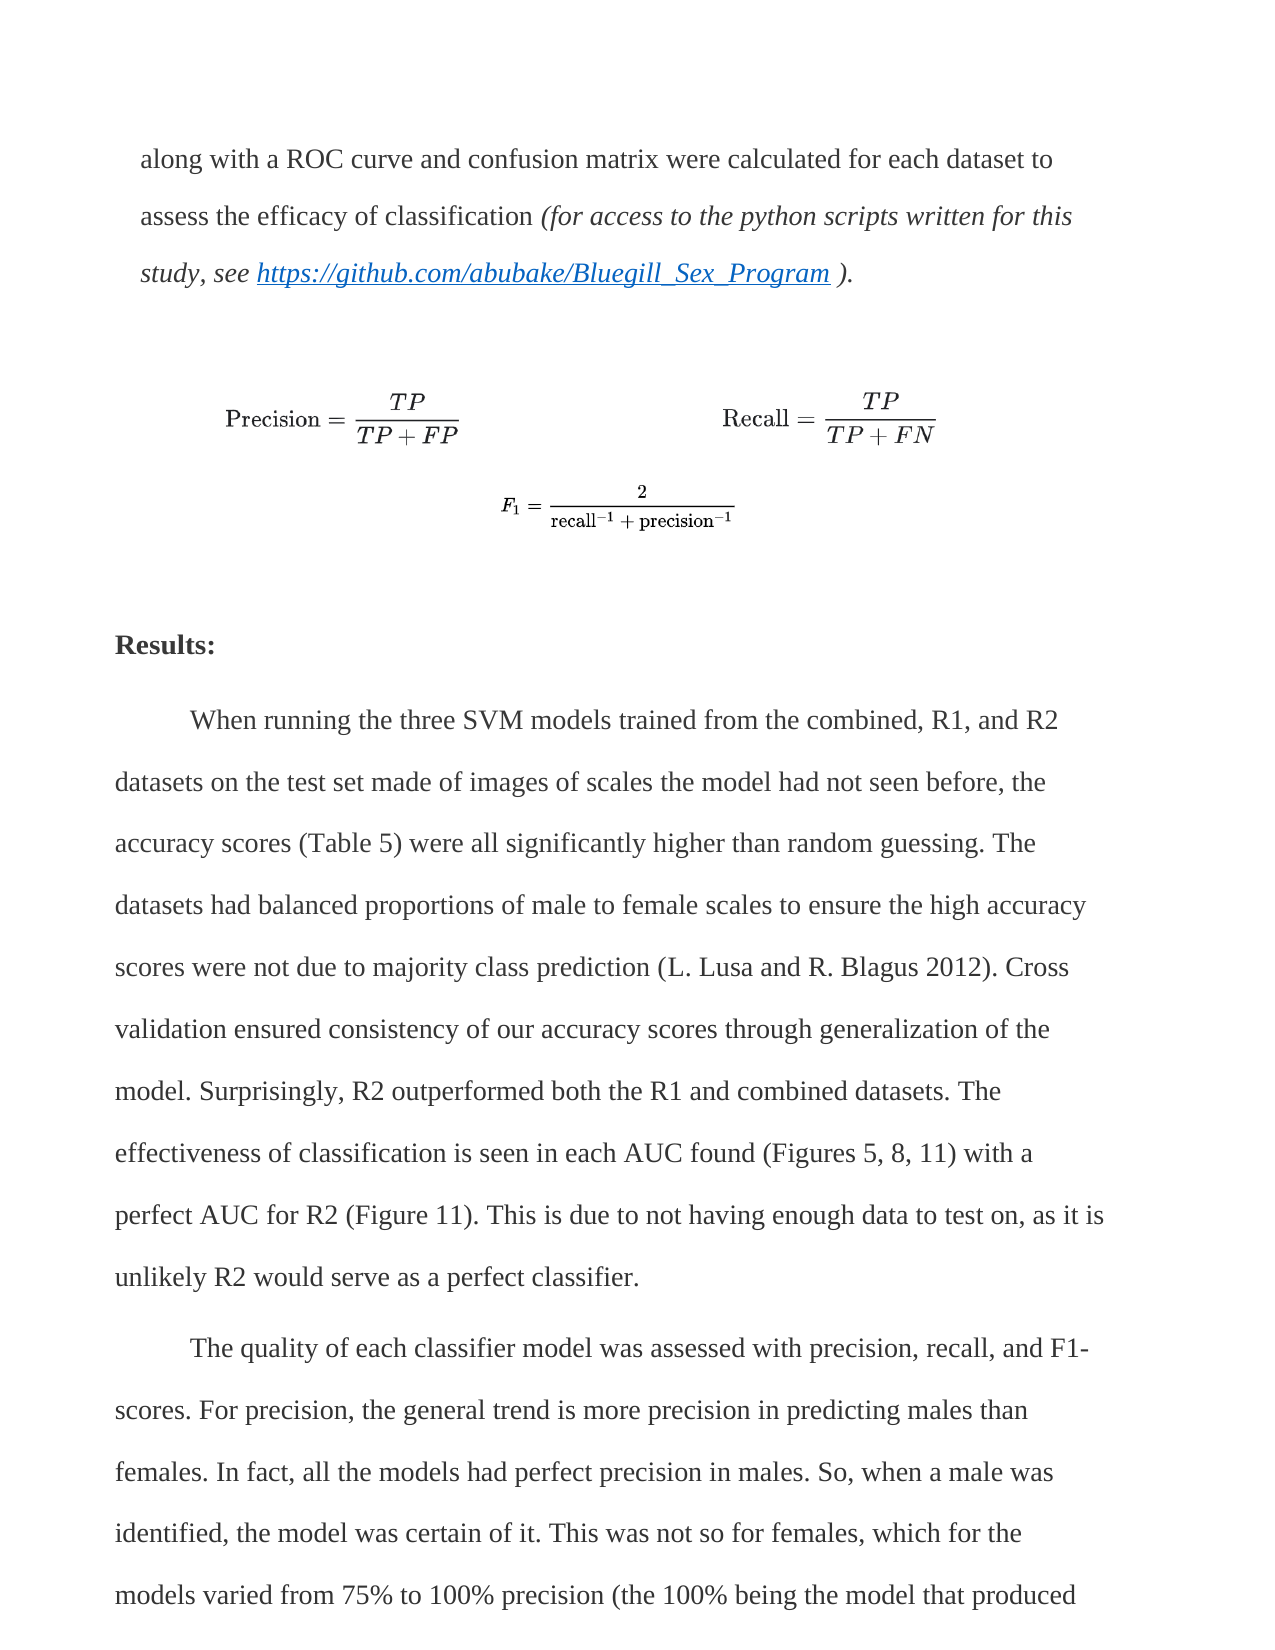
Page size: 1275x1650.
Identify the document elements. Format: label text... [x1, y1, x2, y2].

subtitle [140, 142, 1122, 288]
picture [489, 480, 737, 538]
picture [217, 371, 475, 456]
picture [714, 370, 953, 456]
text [114, 1331, 1109, 1611]
text Results: [114, 628, 1239, 661]
text When running the three SVM models trained from the combined, R1, and R2 datasets on the test set made of images of scales the model had not seen before, the accuracy scores (Table 5) were all significantly higher than random guessing. The datasets had balanced proportions of male to female scales to ensure the high accuracy scores were not due to majority class prediction (L. Lusa and R. Blagus 2012). Cross validation ensured consistency of our accuracy scores through generalization of the model. Surprisingly, R2 outperformed both the R1 and combined datasets. The effectiveness of classification is seen in each AUC found (Figures 5, 8, 11) with a perfect AUC for R2 (Figure 11). This is due to not having enough data to test on, as it is unlikely R2 would serve as a perfect classifier. [114, 703, 1109, 1292]
